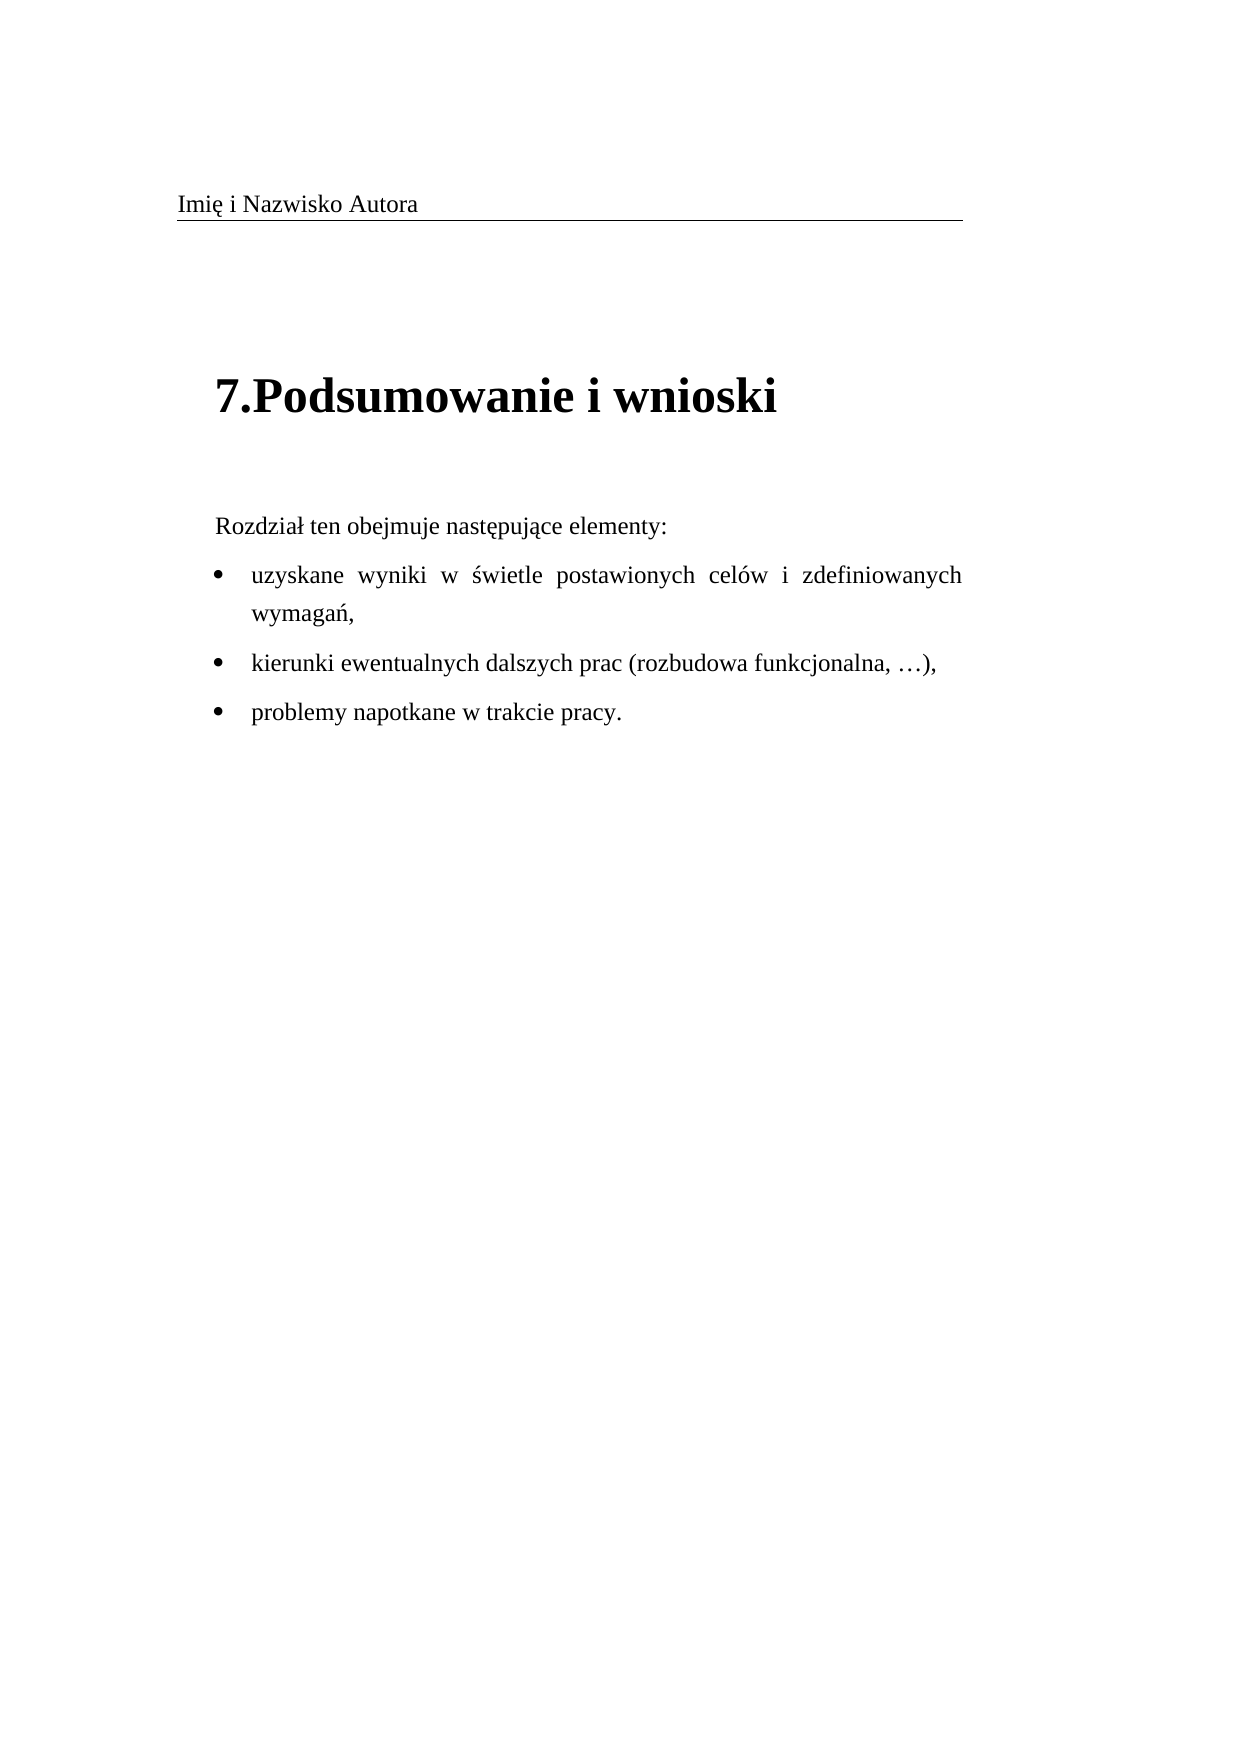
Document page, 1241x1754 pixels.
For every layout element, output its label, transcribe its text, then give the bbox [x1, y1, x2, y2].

list kierunki ewentualnych dalszych prac (rozbudowa funkcjonalna, …), [214, 648, 963, 676]
subtitle Podsumowanie i wnioski [177, 366, 963, 423]
text Rozdział ten obejmuje następujące elementy: [177, 511, 963, 539]
list uzyskane wyniki w świetle postawionych celów i zdefiniowanych wymagań, [214, 561, 963, 627]
list problemy napotkane w trakcie pracy. [214, 697, 963, 726]
